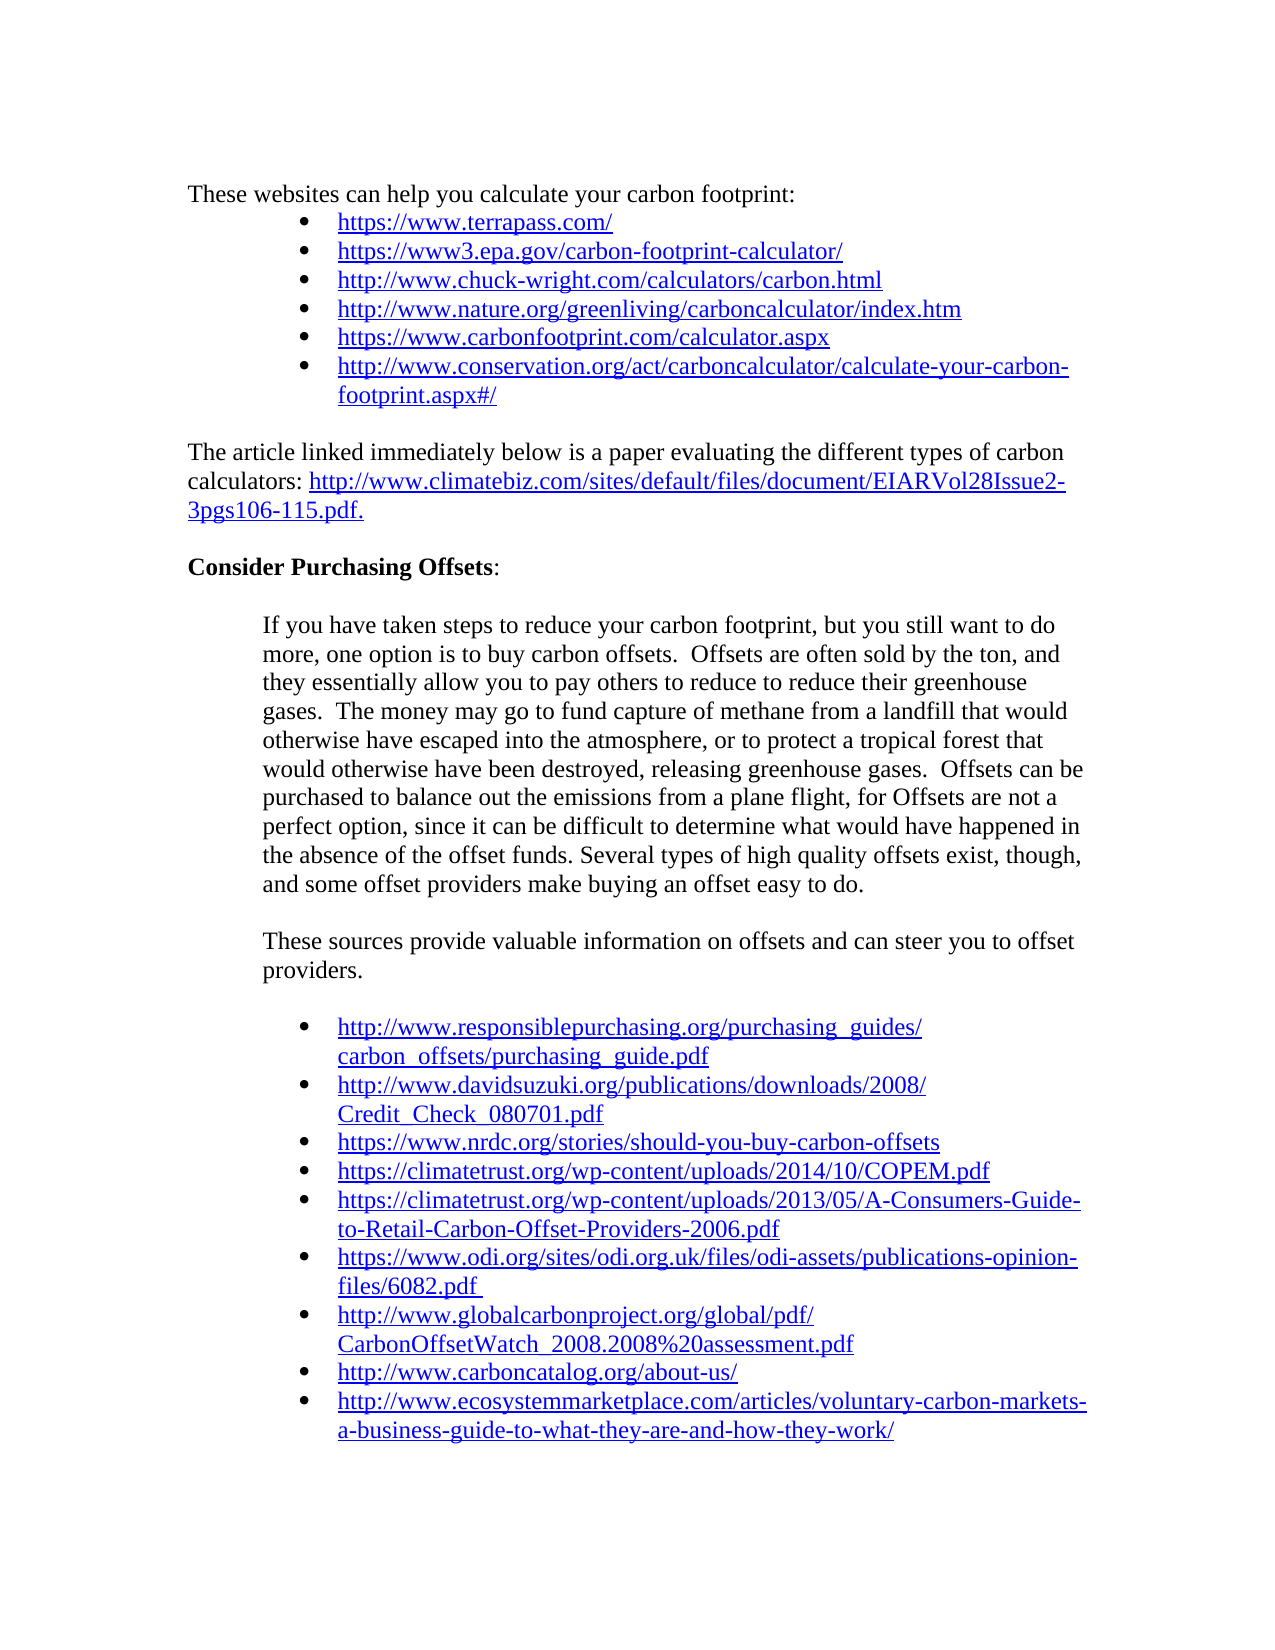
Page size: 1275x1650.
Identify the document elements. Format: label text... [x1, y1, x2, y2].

text These sources provide valuable information on offsets and can steer you to offset providers. [262, 926, 1087, 984]
list https://www.odi.org/sites/odi.org.uk/files/odi-assets/publications-opinion-files/6082.pdf [300, 1242, 1087, 1300]
list http://www.nature.org/greenliving/carboncalculator/index.htm [300, 294, 1087, 322]
list https://www3.epa.gov/carbon-footprint-calculator/ [300, 236, 1087, 265]
list https://www.nrdc.org/stories/should-you-buy-carbon-offsets [300, 1127, 1087, 1156]
list http://www.carboncatalog.org/about-us/ [300, 1357, 1087, 1386]
list http://www.davidsuzuki.org/publications/downloads/2008/Credit_Check_080701.pdf [300, 1070, 1087, 1127]
list http://www.ecosystemmarketplace.com/articles/voluntary-carbon-markets-a-business-guide-to-what-they-are-and-how-they-work/ [300, 1386, 1087, 1444]
text Consider Purchasing Offsets: [187, 552, 1087, 581]
list http://www.globalcarbonproject.org/global/pdf/CarbonOffsetWatch_2008.2008%20assessment.pdf [300, 1300, 1087, 1357]
list https://www.carbonfootprint.com/calculator.aspx [300, 322, 1087, 351]
list http://www.conservation.org/act/carboncalculator/calculate-your-carbon-footprint.aspx#/ [300, 351, 1087, 409]
text The article linked immediately below is a paper evaluating the different types of carbon calculators: http://www.climatebiz.com/sites/default/files/document/EIARVol28Issue2-3pgs106-115.pdf. [187, 437, 1087, 524]
text These websites can help you calculate your carbon footprint: [187, 179, 1087, 207]
text If you have taken steps to reduce your carbon footprint, but you still want to do more, one option is to buy carbon offsets. Offsets are often sold by the ton, and they essentially allow you to pay others to reduce to reduce their greenhouse gases. The money may go to fund capture of methane from a landfill that would otherwise have escaped into the atmosphere, or to protect a tropical forest that would otherwise have been destroyed, releasing greenhouse gases. Offsets can be purchased to balance out the emissions from a plane flight, for Offsets are not a perfect option, since it can be difficult to determine what would have happened in the absence of the offset funds. Several types of high quality offsets exist, though, and some offset providers make buying an offset easy to do. [262, 610, 1087, 897]
list https://www.terrapass.com/ [300, 207, 1087, 236]
list https://climatetrust.org/wp-content/uploads/2014/10/COPEM.pdf [300, 1156, 1087, 1185]
list https://climatetrust.org/wp-content/uploads/2013/05/A-Consumers-Guide-to-Retail-Carbon-Offset-Providers-2006.pdf [300, 1185, 1087, 1242]
list http://www.responsiblepurchasing.org/purchasing_guides/carbon_offsets/purchasing_guide.pdf [300, 1012, 1087, 1070]
list http://www.chuck-wright.com/calculators/carbon.html [300, 265, 1087, 294]
